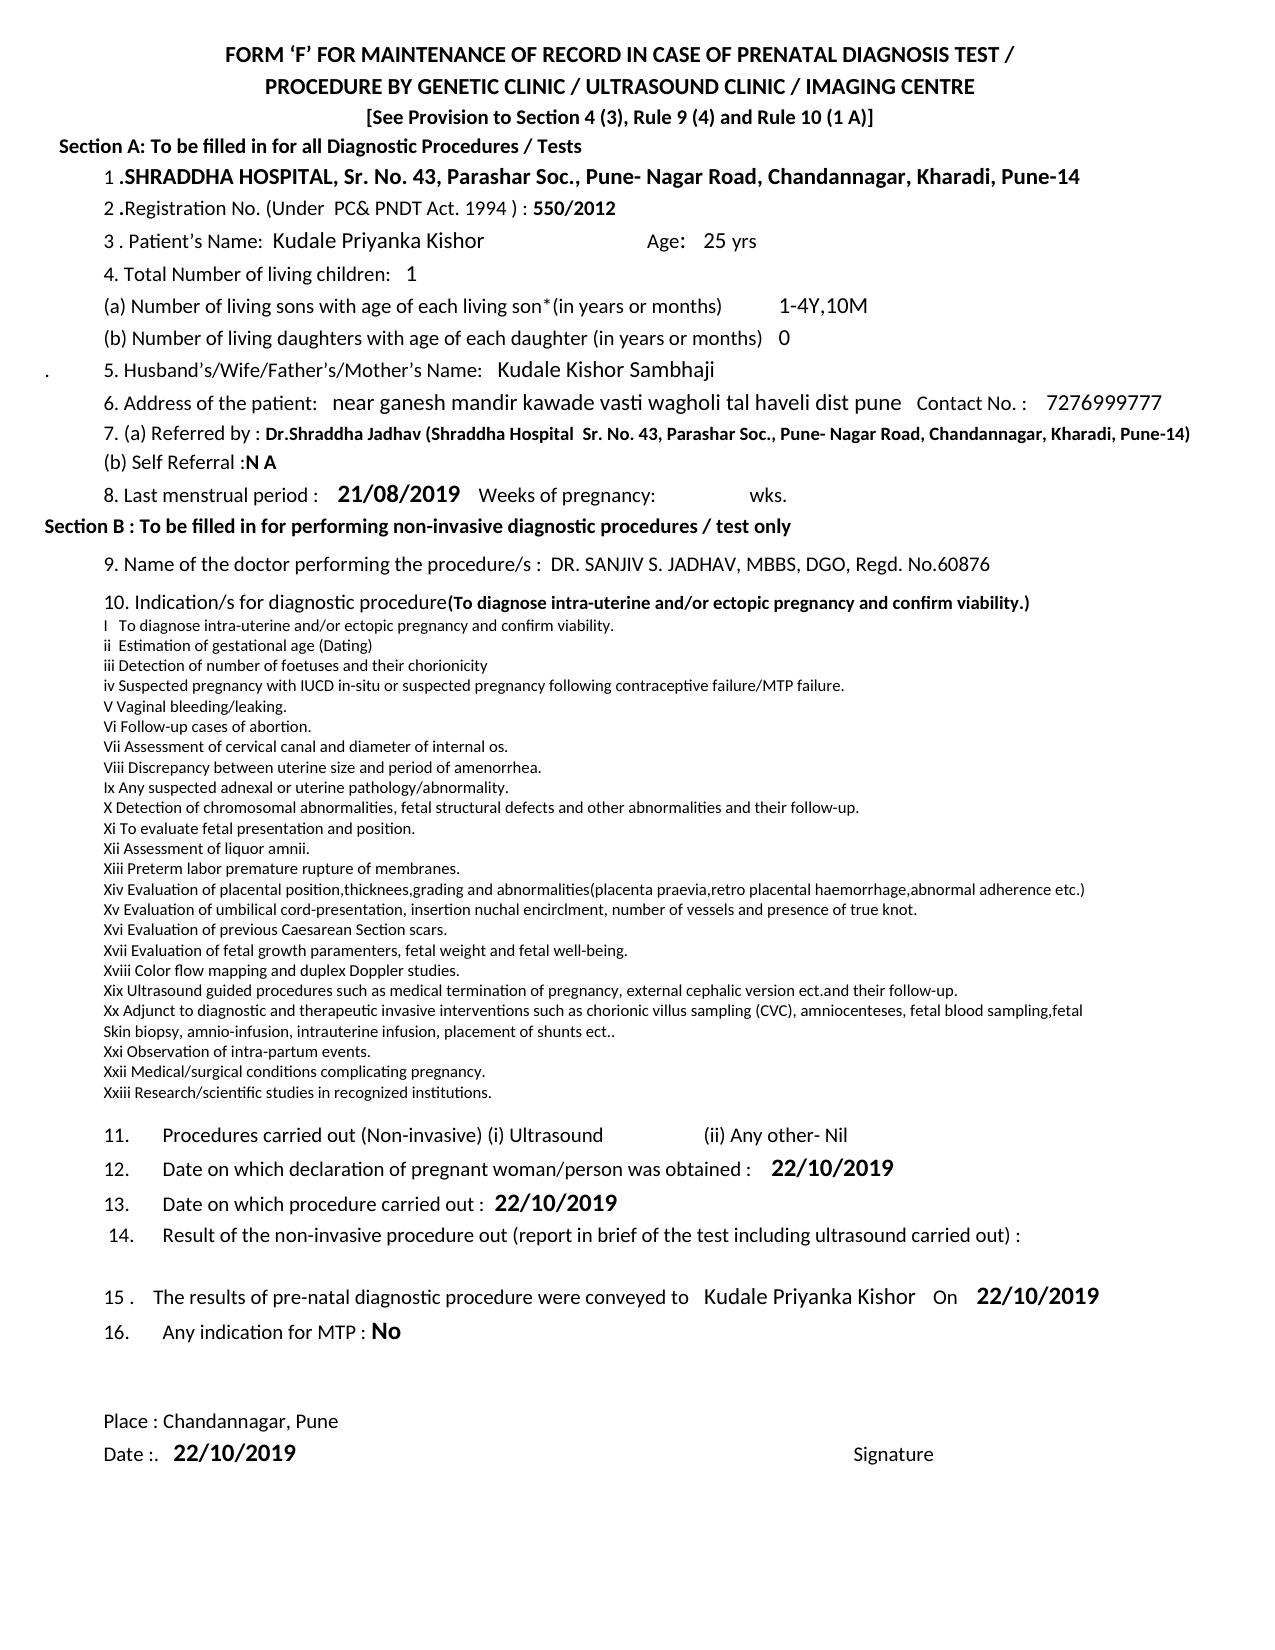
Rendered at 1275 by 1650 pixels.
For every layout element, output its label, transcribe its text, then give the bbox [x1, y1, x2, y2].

text Vi Follow-up cases of abortion. [0, 716, 1196, 737]
text 4. Total Number of living children: [44, 259, 1196, 287]
text Xi To evaluate fetal presentation and position. [0, 818, 1196, 838]
text Xvii Evaluation of fetal growth paramenters, fetal weight and fetal well-being. [0, 940, 1275, 960]
text Skin biopsy, amnio-infusion, intrauterine infusion, placement of shunts ect.. [0, 1021, 1275, 1041]
text Date :. Signature [0, 1438, 1275, 1468]
text FORM ‘F’ FOR MAINTENANCE OF RECORD IN CASE OF PRENATAL DIAGNOSIS TEST / [44, 40, 1196, 68]
text 11. Procedures carried out (Non-invasive) (i) Ultrasound (ii) Any other- Nil [0, 1123, 1275, 1148]
text Xvi Evaluation of previous Caesarean Section scars. [0, 919, 1275, 940]
text Xv Evaluation of umbilical cord-presentation, insertion nuchal encirclment, number of vessels and presence of true knot. [0, 899, 1275, 919]
text Xiv Evaluation of placental position,thicknees,grading and abnormalities(placenta praevia,retro placental haemorrhage,abnormal adherence etc.) [0, 879, 1275, 899]
text [See Provision to Section 4 (3), Rule 9 (4) and Rule 10 (1 A)] [44, 104, 1196, 129]
text Vii Assessment of cervical canal and diameter of internal os. [0, 737, 1196, 757]
text 16. Any indication for MTP : No [0, 1315, 1275, 1346]
text . 5. Husband’s/Wife/Father’s/Mother’s Name: [44, 355, 1255, 383]
text 1 .SHRADDHA HOSPITAL, Sr. No. 43, Parashar Soc., Pune- Nagar Road, Chandannagar, Kharadi, Pune-14 [44, 162, 1196, 191]
text Xxii Medical/surgical conditions complicating pregnancy. [0, 1062, 1275, 1082]
text V Vaginal bleeding/leaking. [0, 696, 1196, 716]
text PROCEDURE BY GENETIC CLINIC / ULTRASOUND CLINIC / IMAGING CENTRE [44, 72, 1196, 100]
text (b) Self Referral :N A [44, 449, 1255, 474]
text Xviii Color flow mapping and duplex Doppler studies. [0, 960, 1275, 980]
text Xiii Preterm labor premature rupture of membranes. [0, 858, 1196, 879]
text 2 .Registration No. (Under PC& PNDT Act. 1994 ) : 550/2012 [44, 195, 1196, 220]
text 8. Last menstrual period : Weeks of pregnancy: wks. [44, 478, 1255, 509]
text Viii Discrepancy between uterine size and period of amenorrhea. [0, 757, 1196, 777]
text 12. Date on which declaration of pregnant woman/person was obtained : [0, 1152, 1275, 1182]
text 9. Name of the doctor performing the procedure/s : DR. SANJIV S. JADHAV, MBBS, DGO, Regd. No.60876 [0, 551, 1255, 577]
text Section B : To be filled in for performing non-invasive diagnostic procedures / test only [44, 513, 1255, 538]
text 10. Indication/s for diagnostic procedure(To diagnose intra-uterine and/or ectopic pregnancy and confirm viability.) [75, 589, 1255, 615]
text 3 . Patient’s Name: Age: yrs [44, 224, 1166, 254]
text iii Detection of number of foetuses and their chorionicity [0, 655, 1196, 676]
text Xii Assessment of liquor amnii. [0, 838, 1196, 858]
text I To diagnose intra-uterine and/or ectopic pregnancy and confirm viability. [75, 615, 1255, 635]
text Section A: To be filled in for all Diagnostic Procedures / Tests [44, 133, 1196, 159]
text Ix Any suspected adnexal or uterine pathology/abnormality. [0, 777, 1196, 798]
text (a) Number of living sons with age of each living son*(in years or months) [44, 291, 1255, 319]
text (b) Number of living daughters with age of each daughter (in years or months) [44, 323, 1255, 351]
text Xxi Observation of intra-partum events. [103, 1041, 1275, 1062]
text 6. Address of the patient: Contact No. : [103, 388, 1255, 416]
text Xxiii Research/scientific studies in recognized institutions. [0, 1082, 1275, 1102]
text Xx Adjunct to diagnostic and therapeutic invasive interventions such as chorionic villus sampling (CVC), amniocenteses, fetal blood sampling,fetal [0, 1001, 1275, 1021]
text 15 . The results of pre-natal diagnostic procedure were conveyed to On [0, 1280, 1275, 1311]
text 14. Result of the non-invasive procedure out (report in brief of the test including ultrasound carried out) : [103, 1222, 1226, 1247]
text iv Suspected pregnancy with IUCD in-situ or suspected pregnancy following contraceptive failure/MTP failure. [0, 676, 1196, 696]
text Xix Ultrasound guided procedures such as medical termination of pregnancy, external cephalic version ect.and their follow-up. [0, 980, 1275, 1001]
text 7. (a) Referred by : Dr.Shraddha Jadhav (Shraddha Hospital Sr. No. 43, Parashar Soc., Pune- Nagar Road, Chandannagar, Kharadi, Pune-14) [44, 420, 1255, 445]
text X Detection of chromosomal abnormalities, fetal structural defects and other abnormalities and their follow-up. [0, 798, 1196, 818]
text ii Estimation of gestational age (Dating) [0, 635, 1196, 655]
text 13. Date on which procedure carried out : [0, 1187, 1275, 1217]
text Place : Chandannagar, Pune [0, 1408, 1275, 1434]
